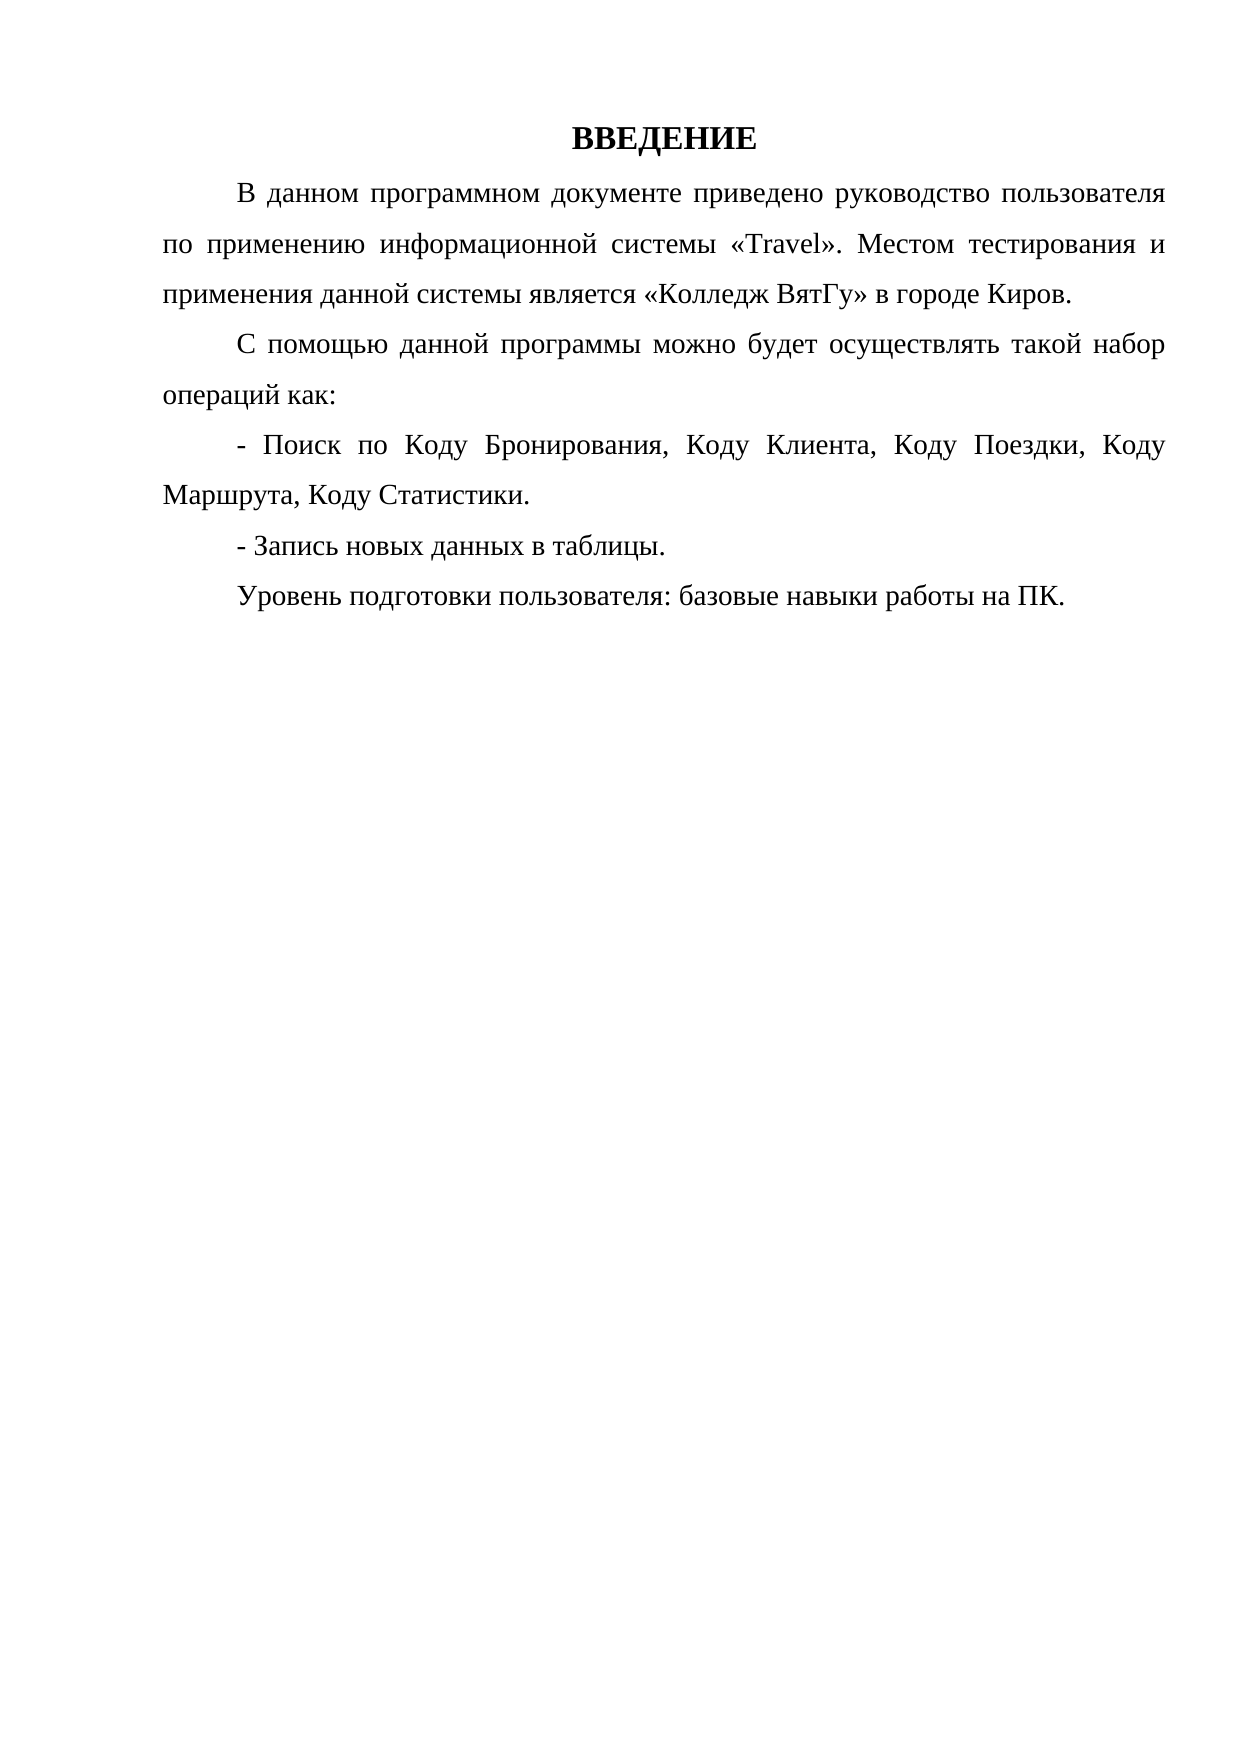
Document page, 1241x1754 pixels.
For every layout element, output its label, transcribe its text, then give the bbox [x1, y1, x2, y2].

subtitle Введение [162, 118, 1167, 156]
text - Запись новых данных в таблицы. [162, 528, 1167, 561]
text - Поиск по Коду Бронирования, Коду Клиента, Коду Поездки, Коду Маршрута, Коду Статистики. [162, 427, 1167, 511]
text С помощью данной программы можно будет осуществлять такой набор операций как: [162, 327, 1167, 410]
text В данном программном документе приведено руководство пользователя по применению информационной системы «Travel». Местом тестирования и применения данной системы является «Колледж ВятГу» в городе Киров. [162, 176, 1167, 310]
text Уровень подготовки пользователя: базовые навыки работы на ПК. [162, 578, 1167, 612]
